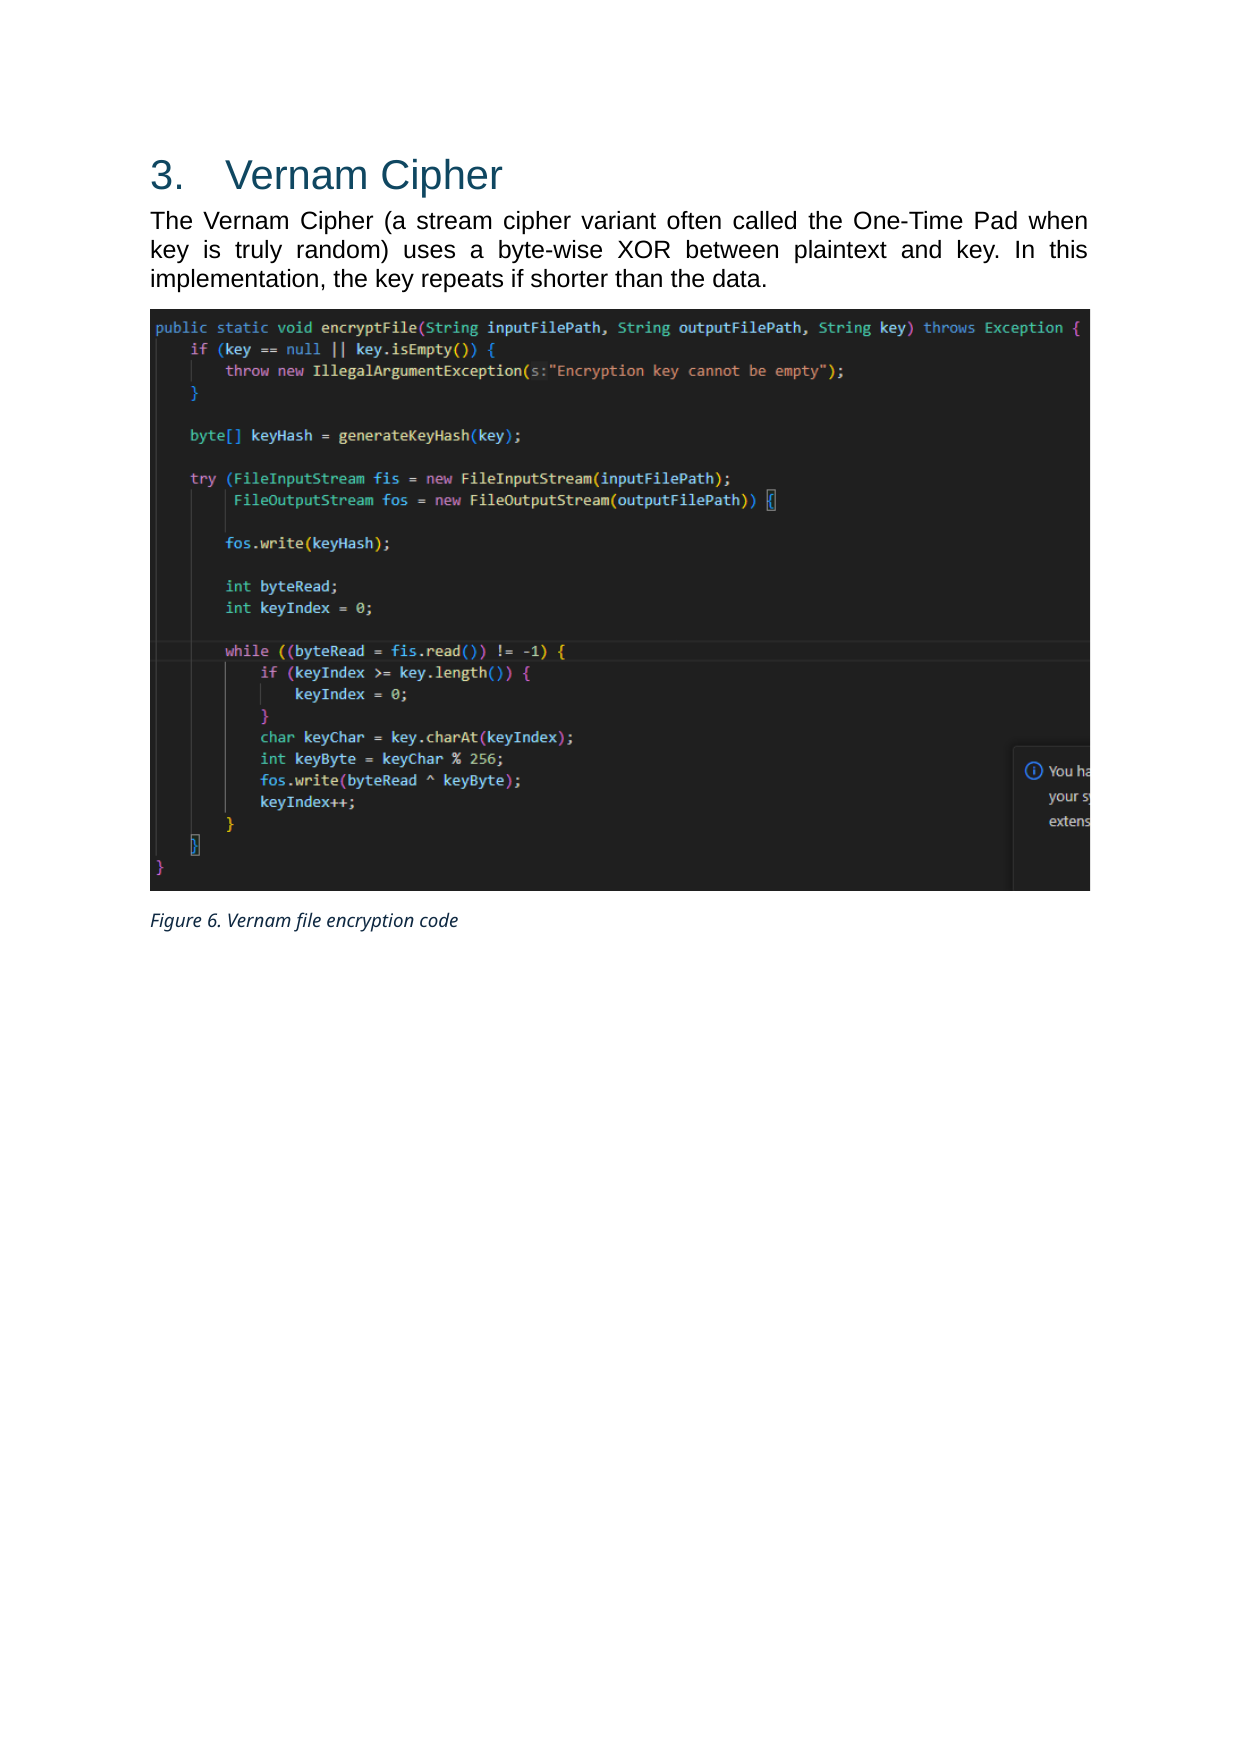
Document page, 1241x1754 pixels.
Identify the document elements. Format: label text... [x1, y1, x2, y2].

text The Vernam Cipher (a stream cipher variant often called the One-Time Pad when key is truly random) uses a byte-wise XOR between plaintext and key. In this implementation, the key repeats if shorter than the data. [150, 206, 1090, 292]
subtitle Vernam Cipher [150, 150, 1090, 198]
picture [150, 309, 1091, 891]
